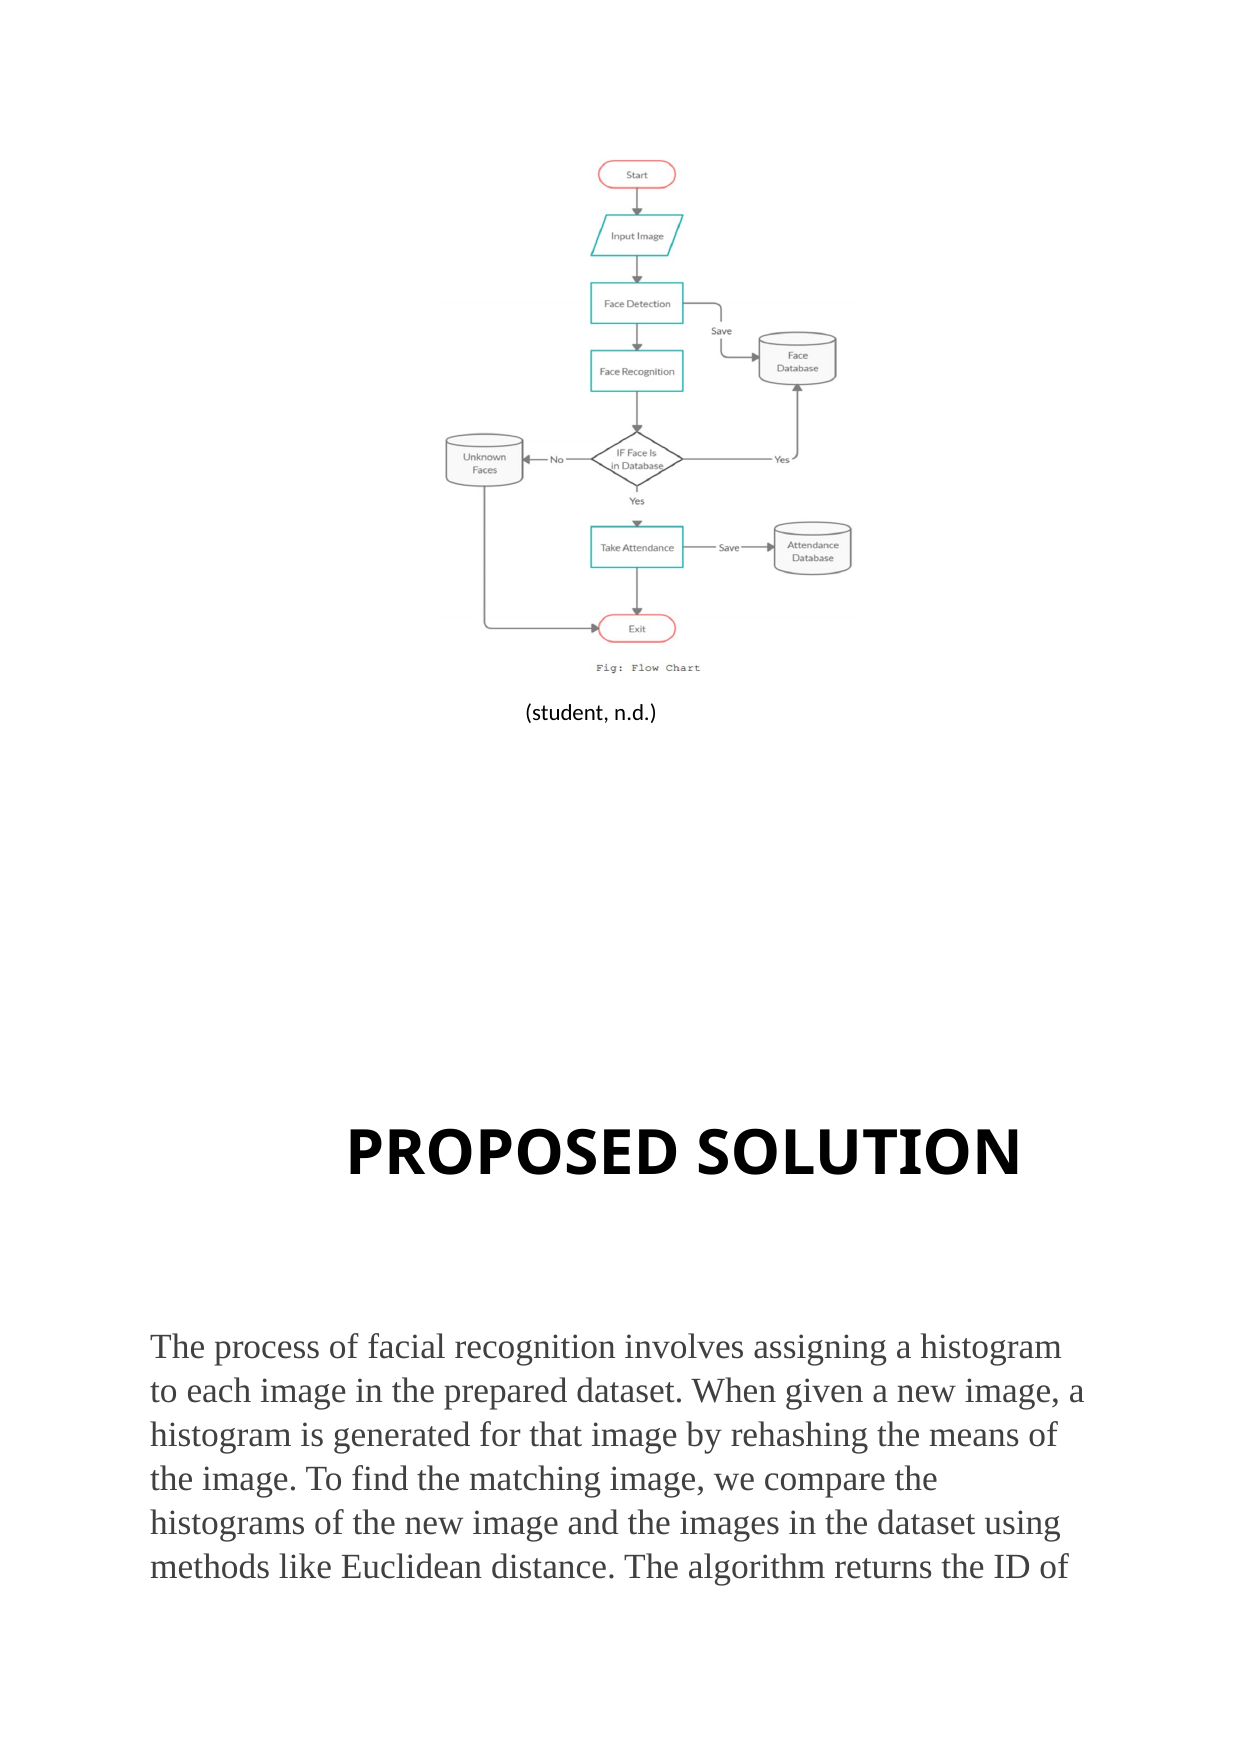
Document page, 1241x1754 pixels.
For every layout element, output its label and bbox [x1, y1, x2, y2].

picture [436, 150, 859, 680]
